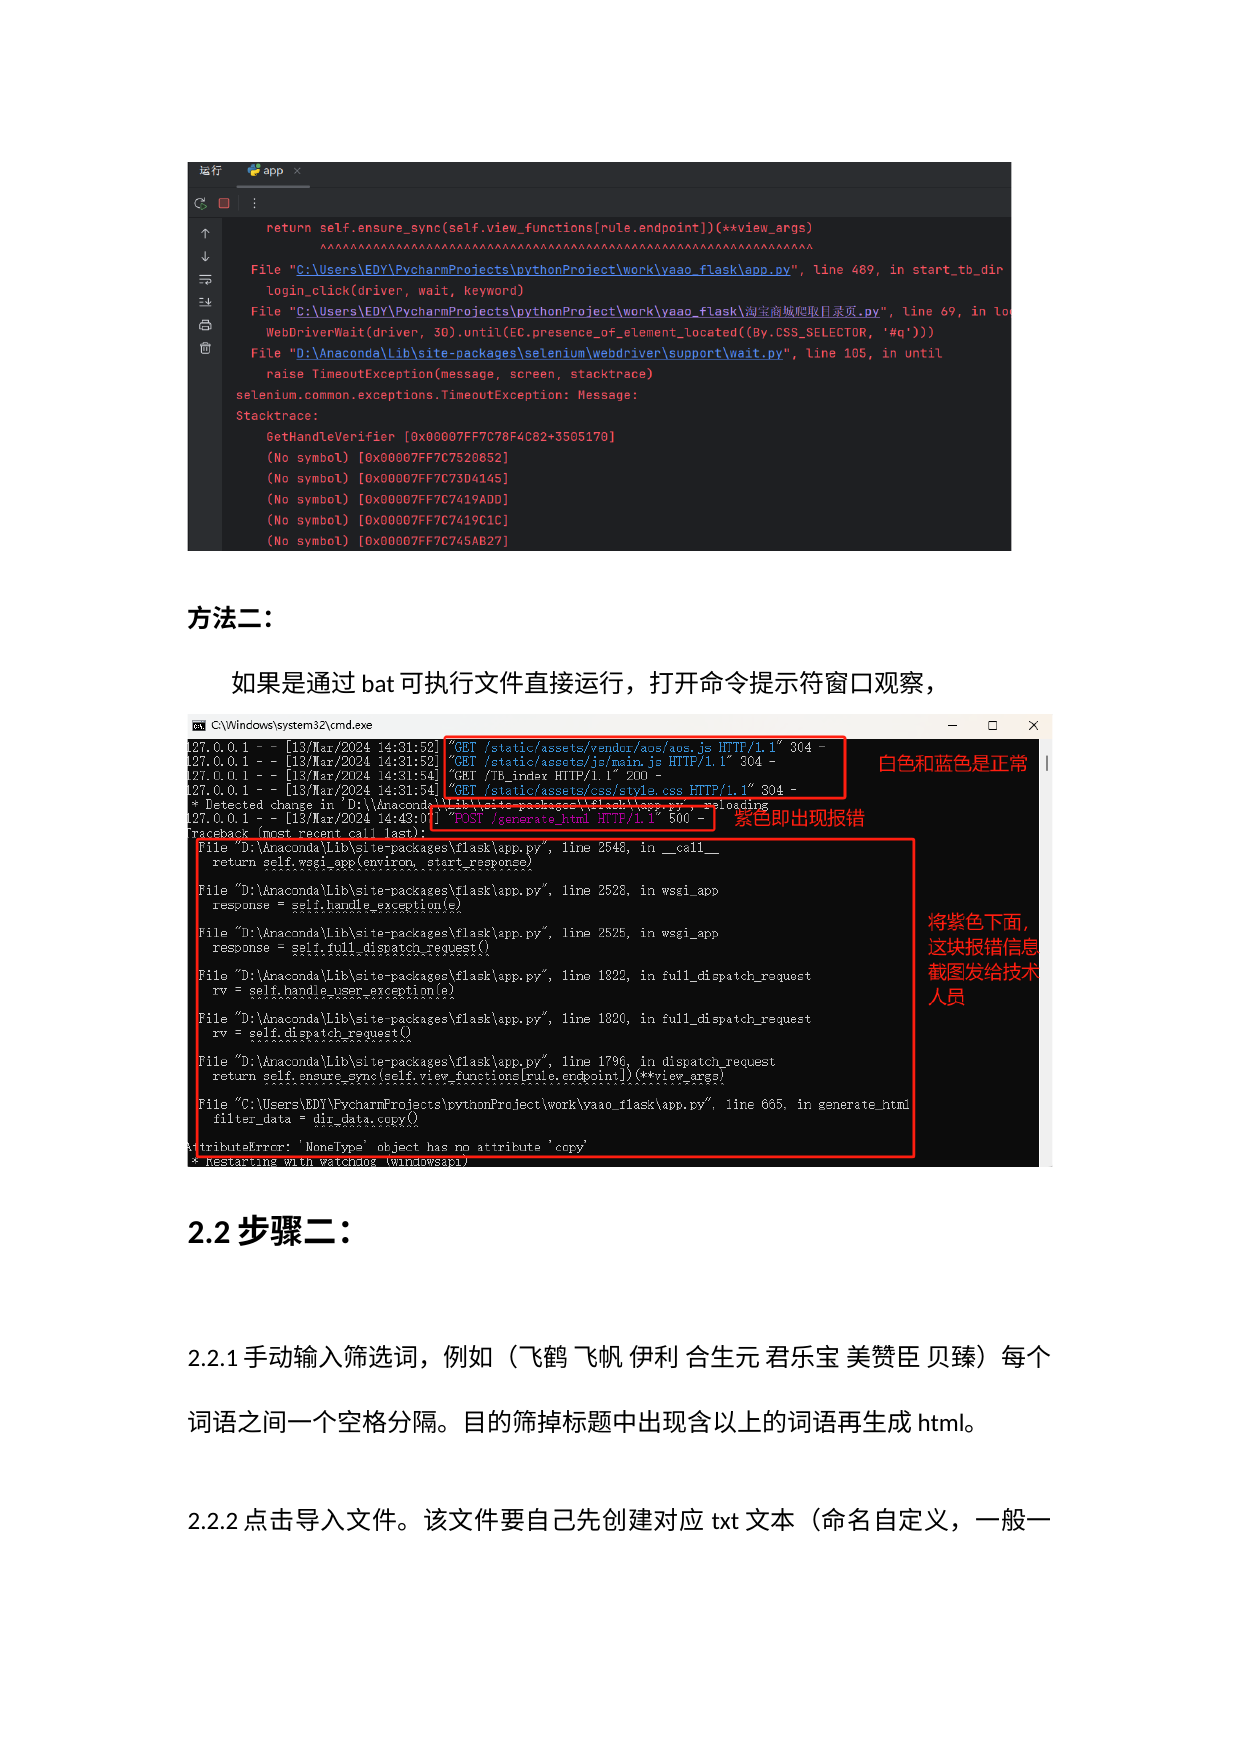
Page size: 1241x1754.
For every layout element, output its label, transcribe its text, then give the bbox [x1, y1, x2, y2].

text 如果是通过bat可执行文件直接运行，打开命令提示符窗口观察， [187, 649, 1053, 714]
subtitle 2.2步骤二： [187, 1197, 1053, 1262]
picture [187, 714, 1053, 1167]
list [187, 1486, 1053, 1551]
picture [187, 162, 1012, 551]
list 2.2.1手动输入筛选词，例如（飞鹤 飞帆 伊利 合生元 君乐宝 美赞臣 贝臻）每个词语之间一个空格分隔。目的筛掉标题中出现含以上的词语再生成html。 [187, 1323, 1053, 1453]
text 方法二： [187, 584, 1053, 649]
